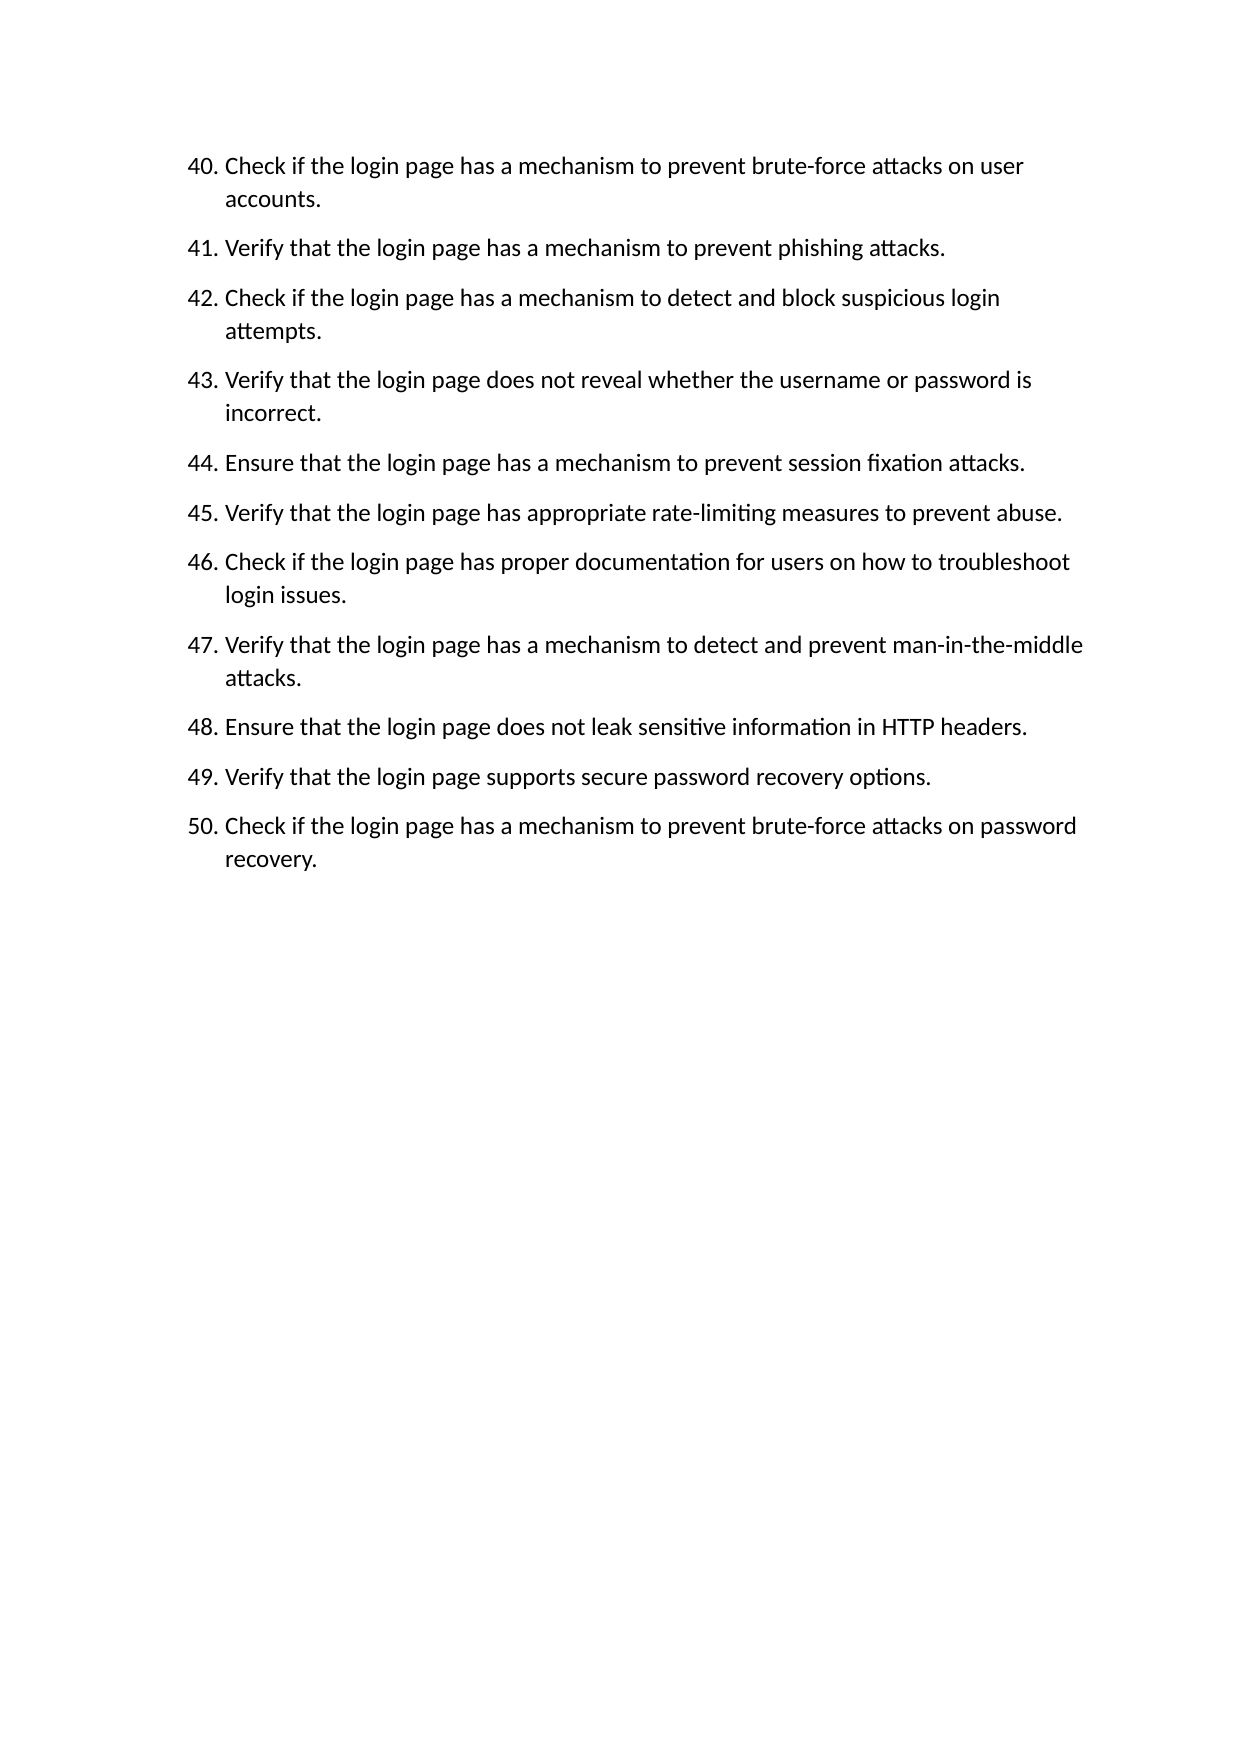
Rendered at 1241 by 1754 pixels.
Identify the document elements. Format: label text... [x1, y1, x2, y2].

list Verify that the login page has a mechanism to detect and prevent man-in-the-middle attacks. [187, 629, 1090, 692]
list Verify that the login page has a mechanism to prevent phishing attacks. [187, 232, 1090, 263]
list Check if the login page has a mechanism to detect and block suspicious login attempts. [187, 282, 1090, 346]
list Verify that the login page does not reveal whether the username or password is incorrect. [187, 364, 1090, 428]
list Verify that the login page supports secure password recovery options. [187, 761, 1090, 791]
list Ensure that the login page does not leak sensitive information in HTTP headers. [187, 711, 1090, 742]
list Ensure that the login page has a mechanism to prevent session fixation attacks. [187, 447, 1090, 478]
list Check if the login page has a mechanism to prevent brute-force attacks on user accounts. [187, 150, 1090, 213]
list Verify that the login page has appropriate rate-limiting measures to prevent abuse. [187, 497, 1090, 527]
list Check if the login page has a mechanism to prevent brute-force attacks on password recovery. [187, 810, 1090, 874]
list Check if the login page has proper documentation for users on how to troubleshoot login issues. [187, 546, 1090, 610]
